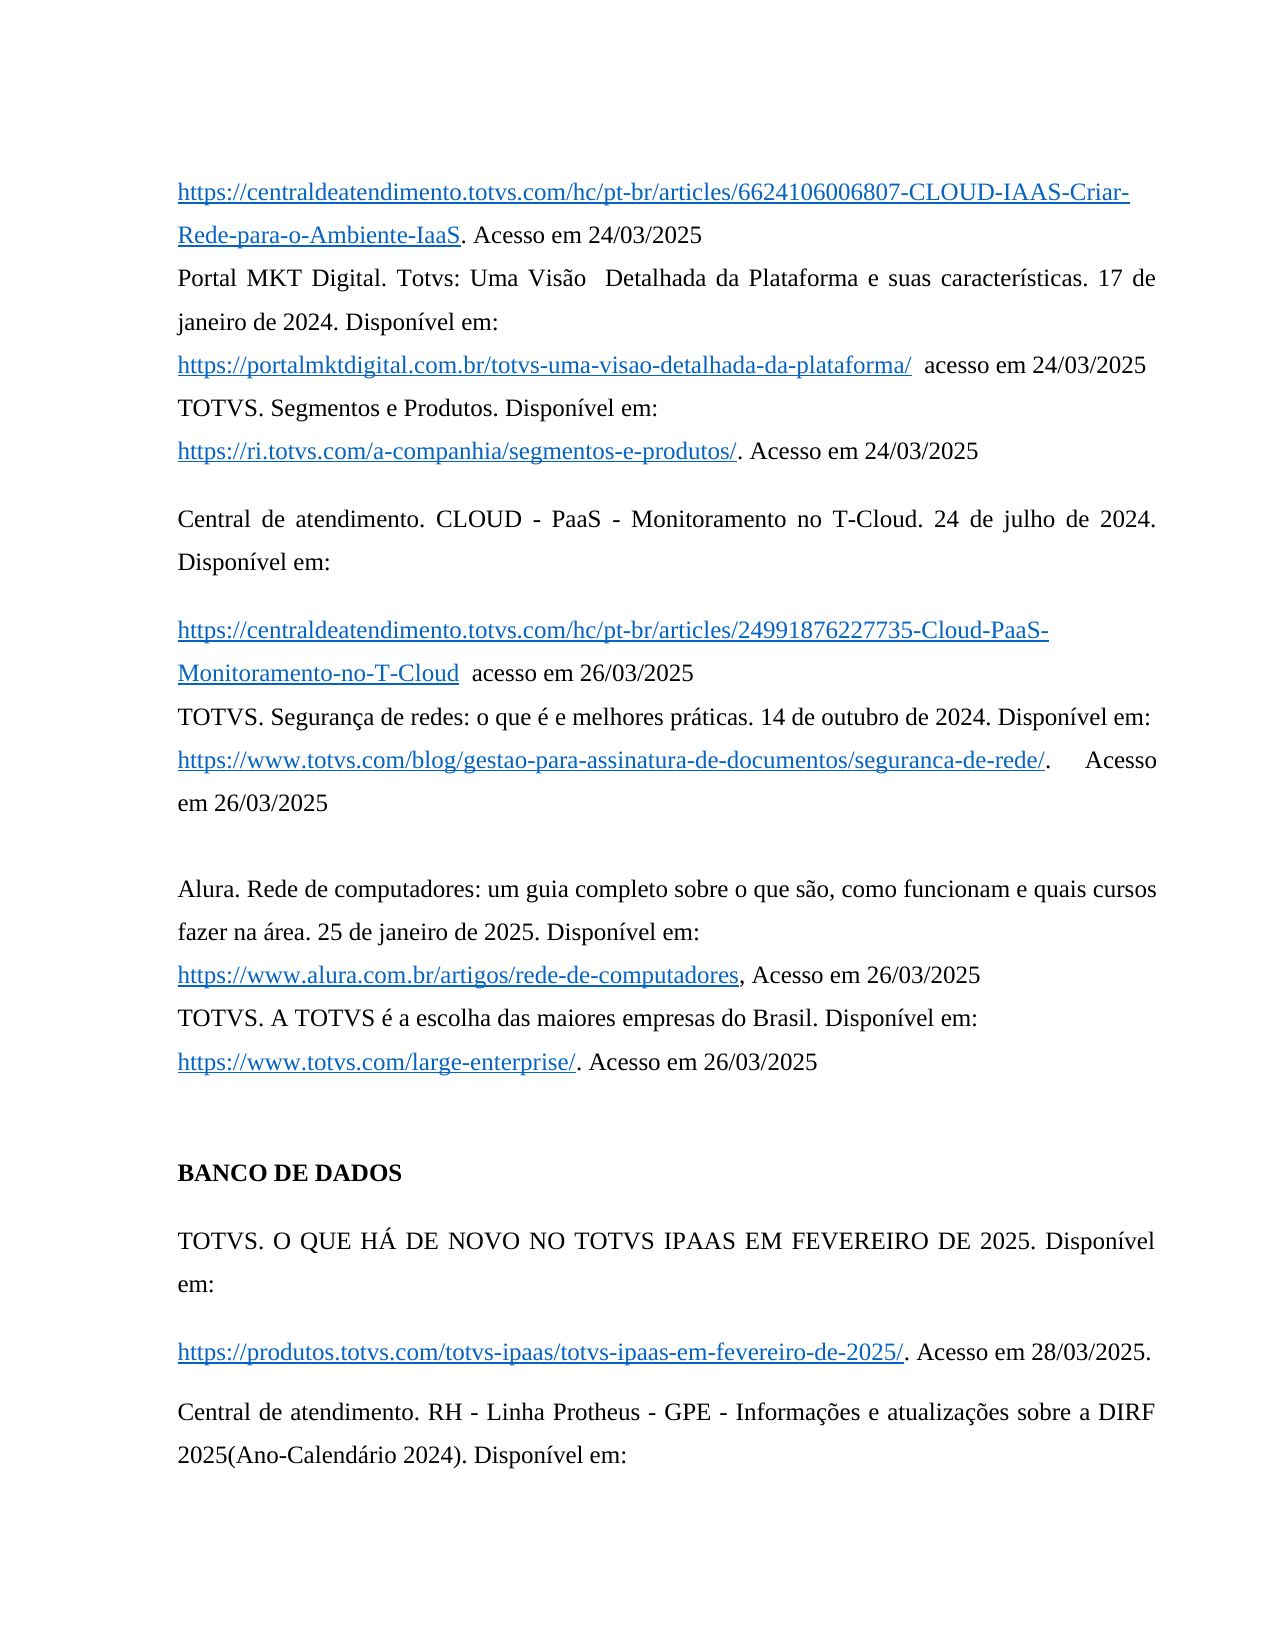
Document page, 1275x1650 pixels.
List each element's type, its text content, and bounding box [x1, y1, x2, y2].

text https://produtos.totvs.com/totvs-ipaas/totvs-ipaas-em-fevereiro-de-2025/. Acesso em 28/03/2025. [177, 1337, 1157, 1366]
text Central de atendimento. CLOUD - PaaS - Monitoramento no T-Cloud. 24 de julho de 2024. Disponível em: [177, 504, 1157, 576]
text Central de atendimento. RH - Linha Protheus - GPE - Informações e atualizações sobre a DIRF 2025(Ano-Calendário 2024). Disponível em: [177, 1397, 1157, 1469]
text TOTVS. Segurança de redes: o que é e melhores práticas. 14 de outubro de 2024. Disponível em: [177, 702, 1157, 730]
text https://ri.totvs.com/a-companhia/segmentos-e-produtos/. Acesso em 24/03/2025 [177, 436, 1157, 465]
text https://www.totvs.com/blog/gestao-para-assinatura-de-documentos/seguranca-de-rede/. Acesso em 26/03/2025 [177, 745, 1157, 817]
text https://www.alura.com.br/artigos/rede-de-computadores, Acesso em 26/03/2025 [177, 960, 1157, 989]
text TOTVS. O QUE HÁ DE NOVO NO TOTVS IPAAS EM FEVEREIRO DE 2025. Disponível em: [177, 1226, 1157, 1298]
text TOTVS. Segmentos e Produtos. Disponível em: [177, 393, 1157, 422]
text Alura. Rede de computadores: um guia completo sobre o que são, como funcionam e quais cursos fazer na área. 25 de janeiro de 2025. Disponível em: [177, 874, 1157, 946]
text Portal MKT Digital. Totvs: Uma Visão Detalhada da Plataforma e suas características. 17 de janeiro de 2024. Disponível em: [177, 263, 1157, 335]
text https://www.totvs.com/large-enterprise/. Acesso em 26/03/2025 [177, 1047, 1157, 1075]
text TOTVS. A TOTVS é a escolha das maiores empresas do Brasil. Disponível em: [177, 1003, 1157, 1032]
text https://centraldeatendimento.totvs.com/hc/pt-br/articles/6624106006807-CLOUD-IAAS-Criar-Rede-para-o-Ambiente-IaaS. Acesso em 24/03/2025 [177, 177, 1157, 249]
text BANCO DE DADOS [177, 1158, 1157, 1187]
text https://portalmktdigital.com.br/totvs-uma-visao-detalhada-da-plataforma/ acesso em 24/03/2025 [177, 350, 1157, 378]
text https://centraldeatendimento.totvs.com/hc/pt-br/articles/24991876227735-Cloud-PaaS-Monitoramento-no-T-Cloud acesso em 26/03/2025 [177, 615, 1157, 687]
